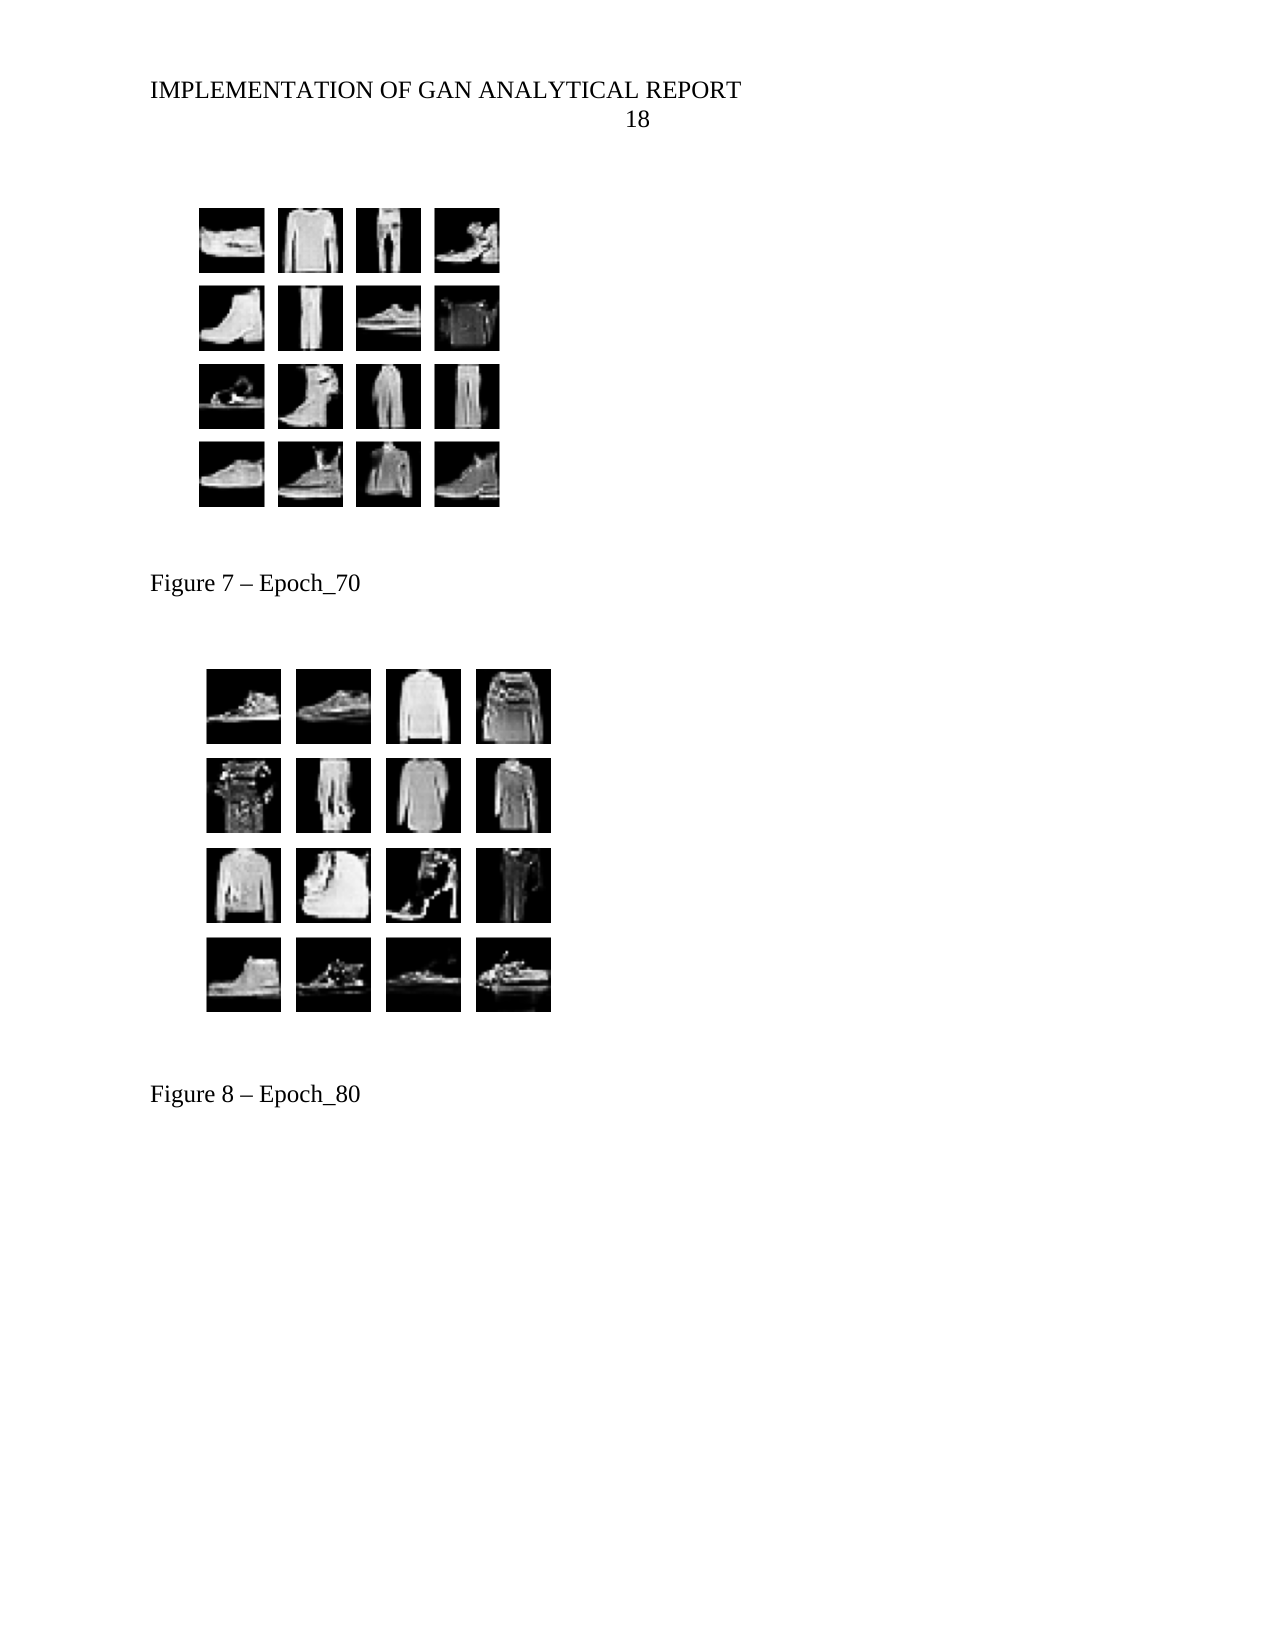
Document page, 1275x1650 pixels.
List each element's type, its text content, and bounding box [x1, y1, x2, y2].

picture [150, 615, 595, 1061]
picture [150, 161, 538, 549]
text Figure 7 – Epoch_70 [150, 568, 1125, 597]
text Figure 8 – Epoch_80 [150, 1079, 1125, 1108]
